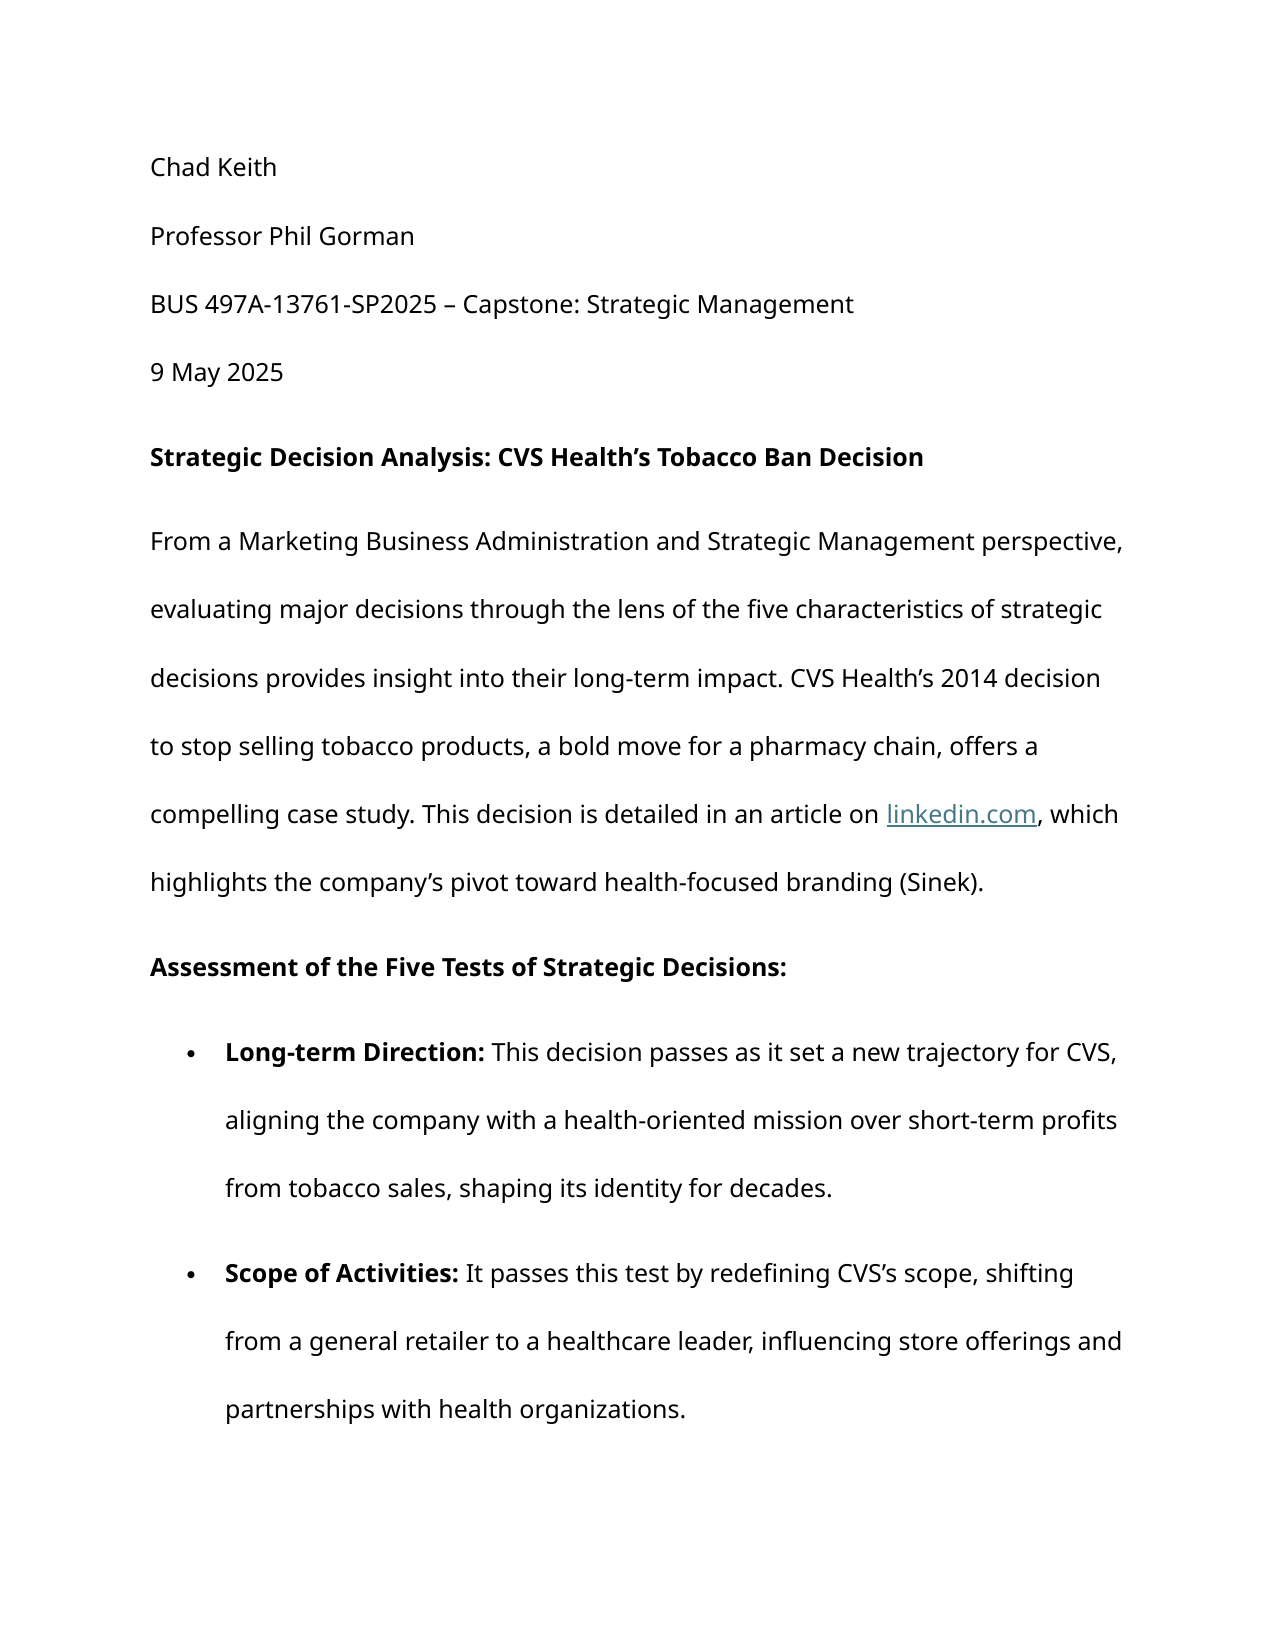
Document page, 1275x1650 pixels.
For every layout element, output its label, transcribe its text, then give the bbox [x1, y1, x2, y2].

list Long-term Direction: This decision passes as it set a new trajectory for CVS, aligning the company with a health-oriented mission over short-term profits from tobacco sales, shaping its identity for decades. [187, 1034, 1125, 1204]
text Assessment of the Five Tests of Strategic Decisions: [150, 949, 1125, 983]
text Chad Keith Professor Phil Gorman BUS 497A-13761-SP2025 – Capstone: Strategic Management 9 May 2025 [150, 150, 1125, 388]
text From a Marketing Business Administration and Strategic Management perspective, evaluating major decisions through the lens of the five characteristics of strategic decisions provides insight into their long-term impact. CVS Health’s 2014 decision to stop selling tobacco products, a bold move for a pharmacy chain, offers a compelling case study. This decision is detailed in an article on linkedin.com, which highlights the company’s pivot toward health-focused branding (Sinek). [150, 524, 1125, 899]
list Scope of Activities: It passes this test by redefining CVS’s scope, shifting from a general retailer to a healthcare leader, influencing store offerings and partnerships with health organizations. [187, 1255, 1125, 1426]
text Strategic Decision Analysis: CVS Health’s Tobacco Ban Decision [150, 439, 1125, 473]
